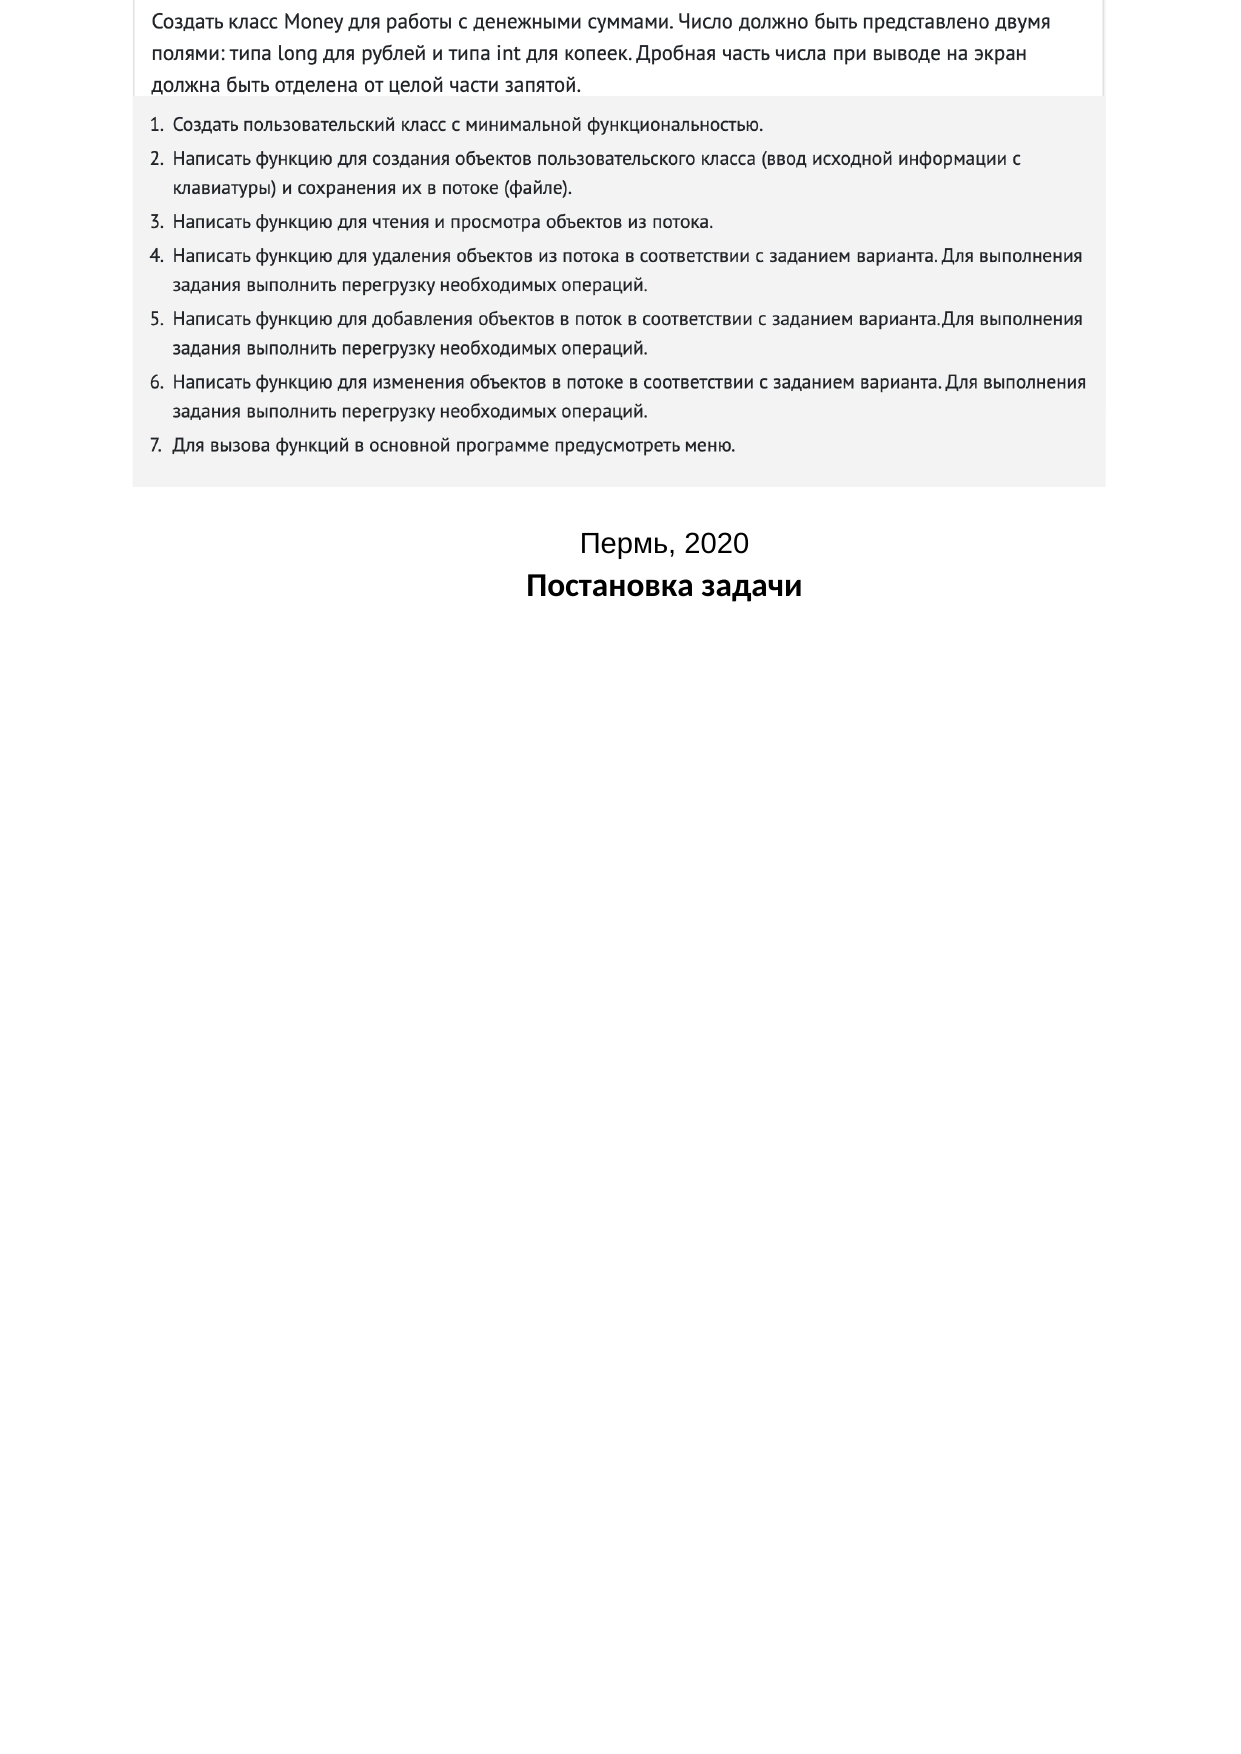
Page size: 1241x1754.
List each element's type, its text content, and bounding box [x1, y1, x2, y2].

picture [131, 0, 1106, 487]
text Пермь, 2020 [177, 118, 1152, 559]
text Постановка задачи [177, 564, 1152, 605]
